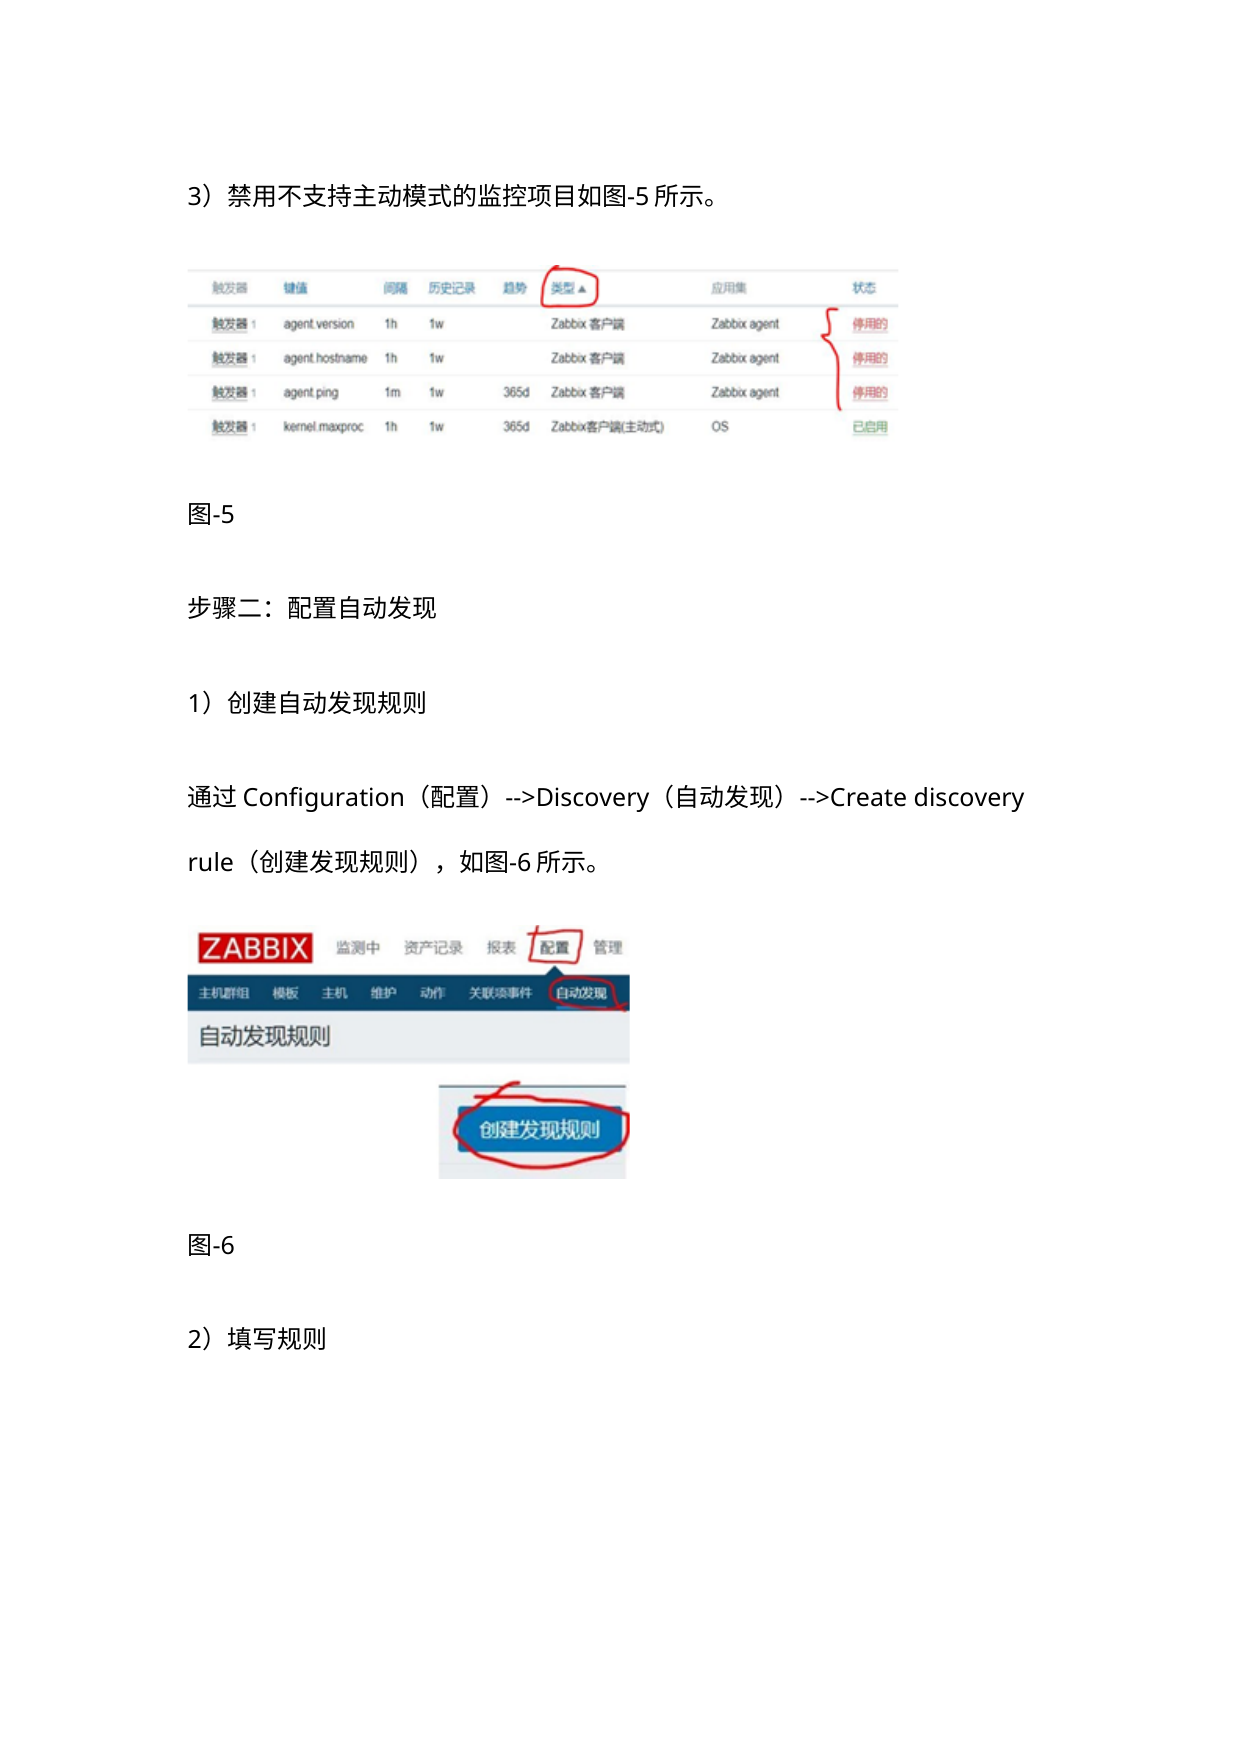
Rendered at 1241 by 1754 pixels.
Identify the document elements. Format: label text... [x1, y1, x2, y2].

text 图-5 [187, 480, 1053, 545]
text 图-6 [187, 1211, 1053, 1276]
text 1）创建自动发现规则 [187, 669, 1053, 734]
picture [187, 265, 899, 442]
text 步骤二：配置自动发现 [187, 574, 1053, 639]
text 3）禁用不支持主动模式的监控项目如图-5所示。 [187, 162, 1053, 227]
text 通过Configuration（配置）-->Discovery（自动发现）-->Create discovery rule（创建发现规则），如图-6所示。 [187, 763, 1053, 893]
picture [187, 925, 630, 1179]
text 2）填写规则 [187, 1305, 1053, 1370]
